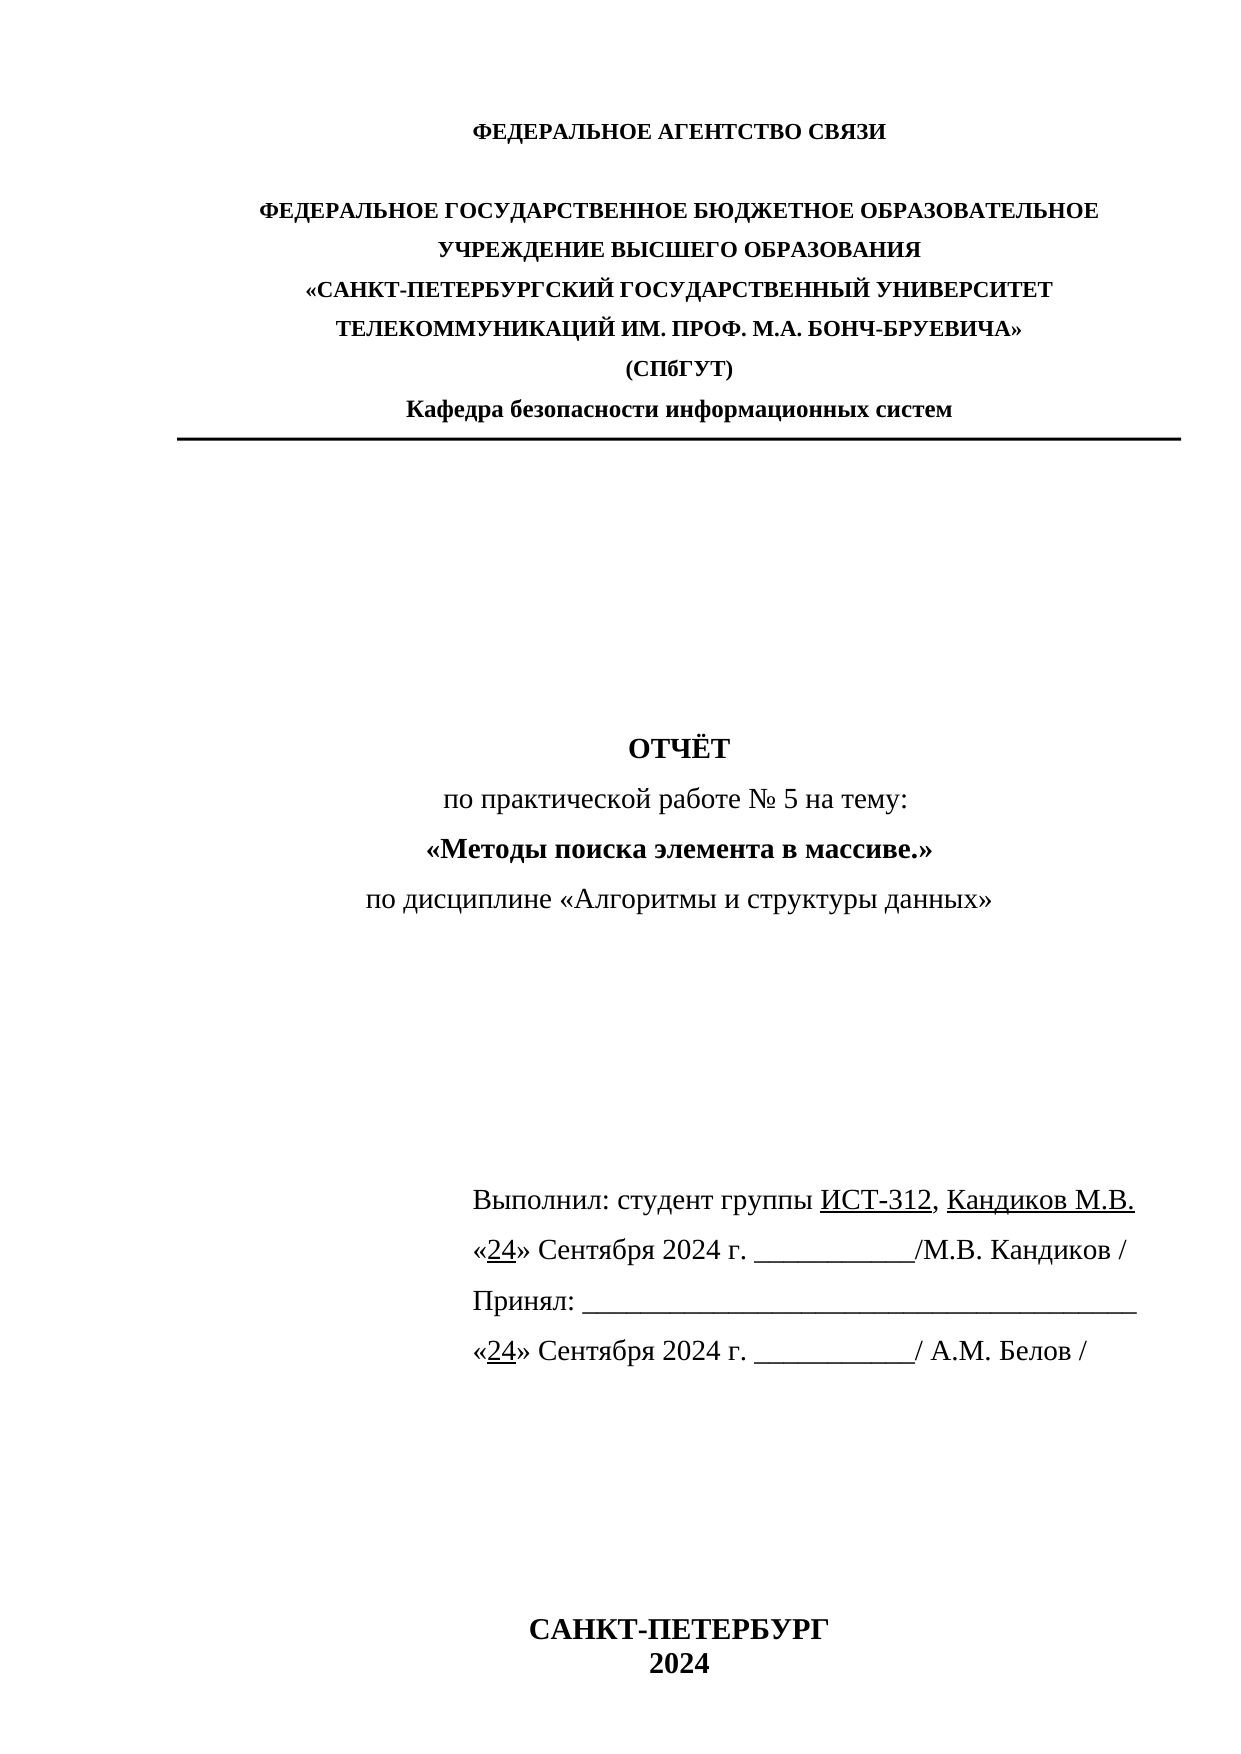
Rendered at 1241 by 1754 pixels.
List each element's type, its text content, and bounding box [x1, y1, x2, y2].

text Принял: ______________________________________ [398, 1283, 1181, 1316]
text Кафедра безопасности информационных систем [177, 394, 1181, 423]
text ФЕДЕРАЛЬНОЕ АГЕНТСТВО СВЯЗИ [177, 118, 1181, 144]
text по дисциплине «Алгоритмы и структуры данных» [177, 882, 1181, 915]
text по практической работе № 5 на тему: «Методы поиска элемента в массиве.» [177, 781, 1181, 865]
text ОТЧЁТ [177, 731, 1181, 764]
text Выполнил: студент группы ИСТ-312, Кандиков М.В. [459, 1182, 1181, 1216]
text «САНКТ-ПЕТЕРБУРГСКИЙ ГОСУДАРСТВЕННЫЙ УНИВЕРСИТЕТ ТЕЛЕКОММУНИКАЦИЙ ИМ. ПРОФ. М.А. БОНЧ-БРУЕВИЧА» [177, 276, 1181, 342]
text ФЕДЕРАЛЬНОЕ ГОСУДАРСТВЕННОЕ БЮДЖЕТНОЕ ОБРАЗОВАТЕЛЬНОЕ УЧРЕЖДЕНИЕ ВЫСШЕГО ОБРАЗОВАНИЯ [177, 197, 1181, 263]
text «24» Сентября 2024 г. ___________/ А.М. Белов / [398, 1333, 1181, 1366]
text «24» Сентября 2024 г. ___________/М.В. Кандиков / [398, 1232, 1181, 1266]
text (СПбГУТ) [177, 355, 1181, 381]
